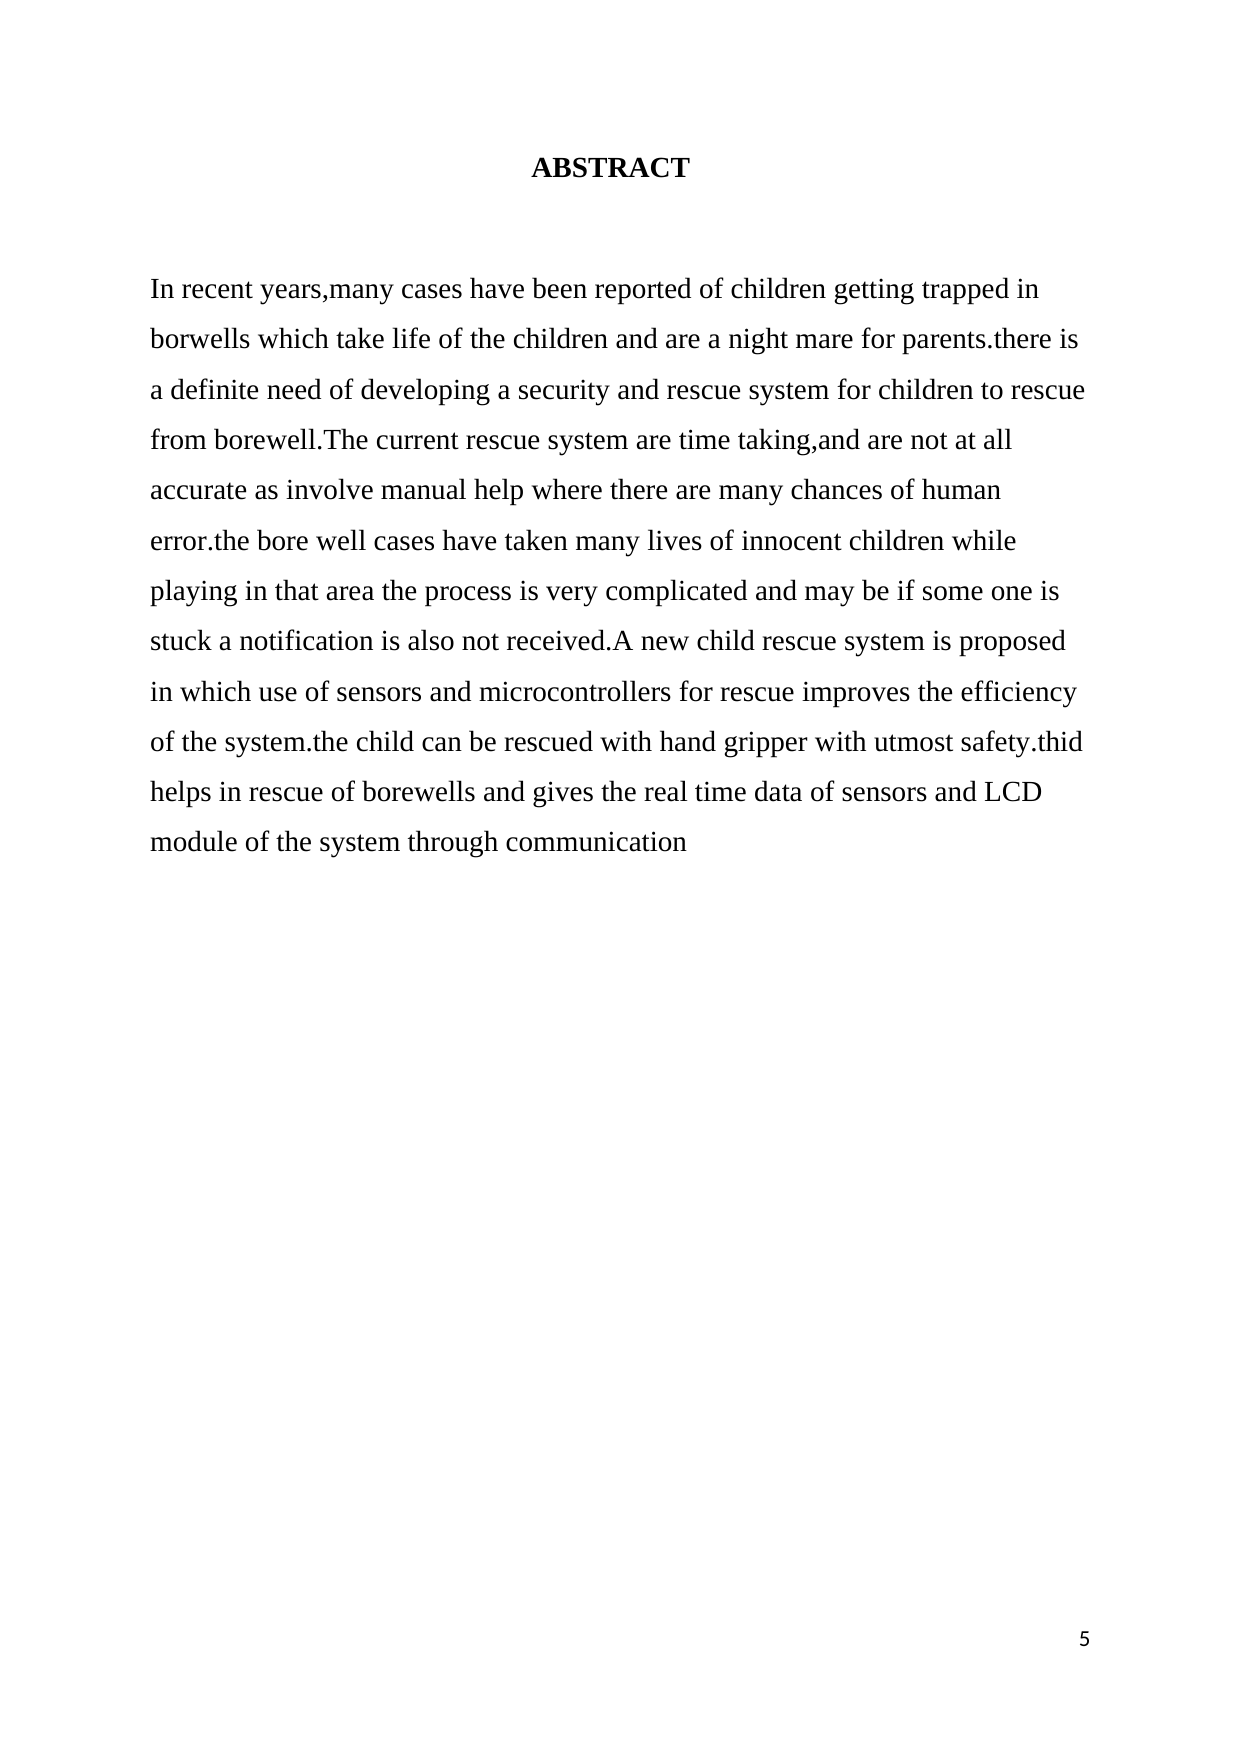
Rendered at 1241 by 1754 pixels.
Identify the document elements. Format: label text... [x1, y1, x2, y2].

text In recent years,many cases have been reported of children getting trapped in borwells which take life of the children and are a night mare for parents.there is a definite need of developing a security and rescue system for children to rescue from borewell.The current rescue system are time taking,and are not at all accurate as involve manual help where there are many chances of human error.the bore well cases have taken many lives of innocent children while playing in that area the process is very complicated and may be if some one is stuck a notification is also not received.A new child rescue system is proposed in which use of sensors and microcontrollers for rescue improves the efficiency of the system.the child can be rescued with hand gripper with utmost safety.thid helps in rescue of borewells and gives the real time data of sensors and LCD module of the system through communication [150, 271, 1090, 858]
text ABSTRACT [150, 150, 1090, 183]
